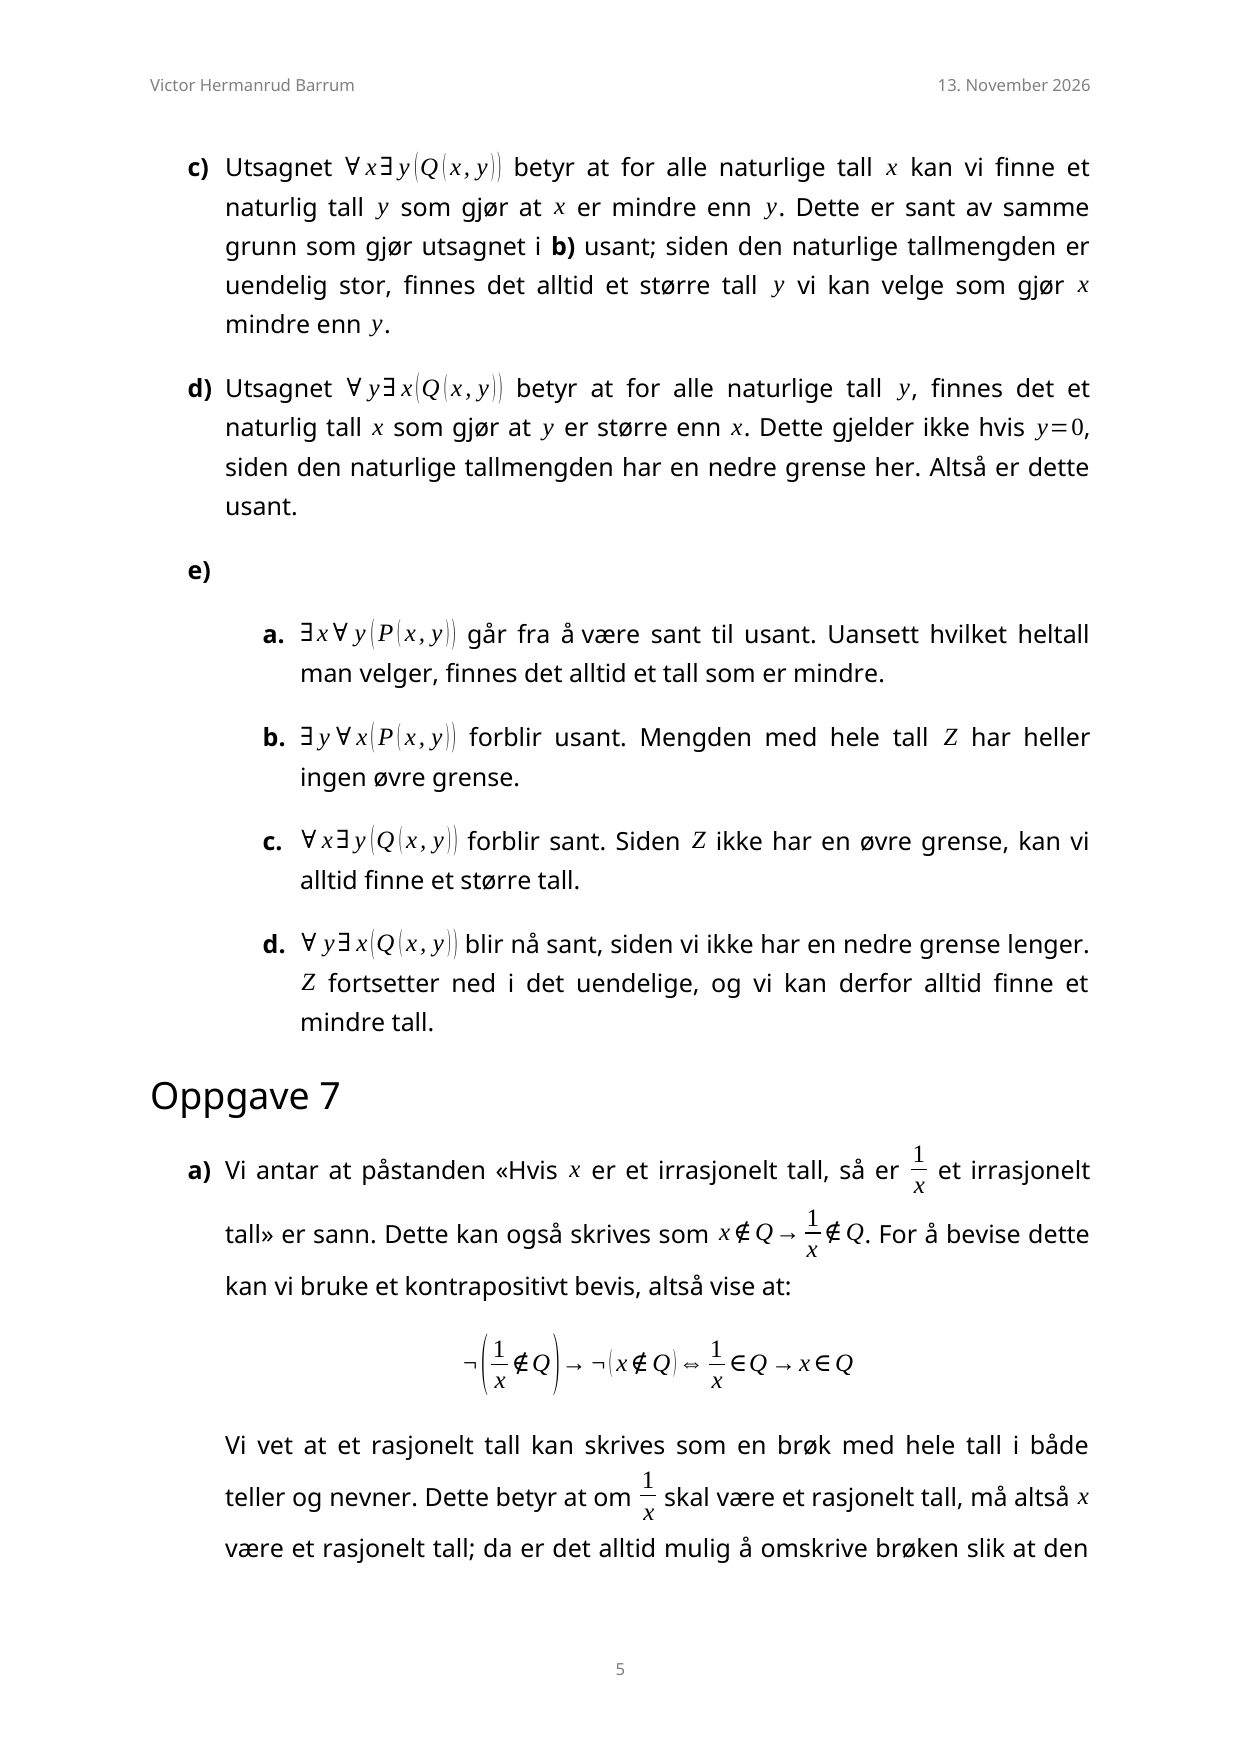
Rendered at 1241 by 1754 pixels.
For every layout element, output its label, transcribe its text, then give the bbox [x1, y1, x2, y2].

text Oppgave 7 [150, 1069, 1090, 1120]
list Utsagnet betyr at for alle naturlige tall , finnes det et naturlig tall som gjør at er større enn . Dette gjelder ikke hvis , siden den naturlige tallmengden har en nedre grense her. Altså er dette usant. [187, 371, 1090, 522]
list forblir sant. Siden ikke har en øvre grense, kan vi alltid finne et større tall. [262, 823, 1090, 897]
list Vi antar at påstanden «Hvis er et irrasjonelt tall, så er et irrasjonelt tall» er sann. Dette kan også skrives som . For å bevise dette kan vi bruke et kontrapositivt bevis, altså vise at: [187, 1140, 1090, 1302]
list blir nå sant, siden vi ikke har en nedre grense lenger. fortsetter ned i det uendelige, og vi kan derfor alltid finne et mindre tall. [262, 927, 1090, 1039]
list Utsagnet betyr at for alle naturlige tall kan vi finne et naturlig tall som gjør at er mindre enn . Dette er sant av samme grunn som gjør utsagnet i b) usant; siden den naturlige tallmengden er uendelig stor, finnes det alltid et større tall vi kan velge som gjør mindre enn . [187, 150, 1090, 341]
list forblir usant. Mengden med hele tall har heller ingen øvre grense. [262, 720, 1090, 793]
list går fra å være sant til usant. Uansett hvilket heltall man velger, finnes det alltid et tall som er mindre. [262, 617, 1090, 690]
